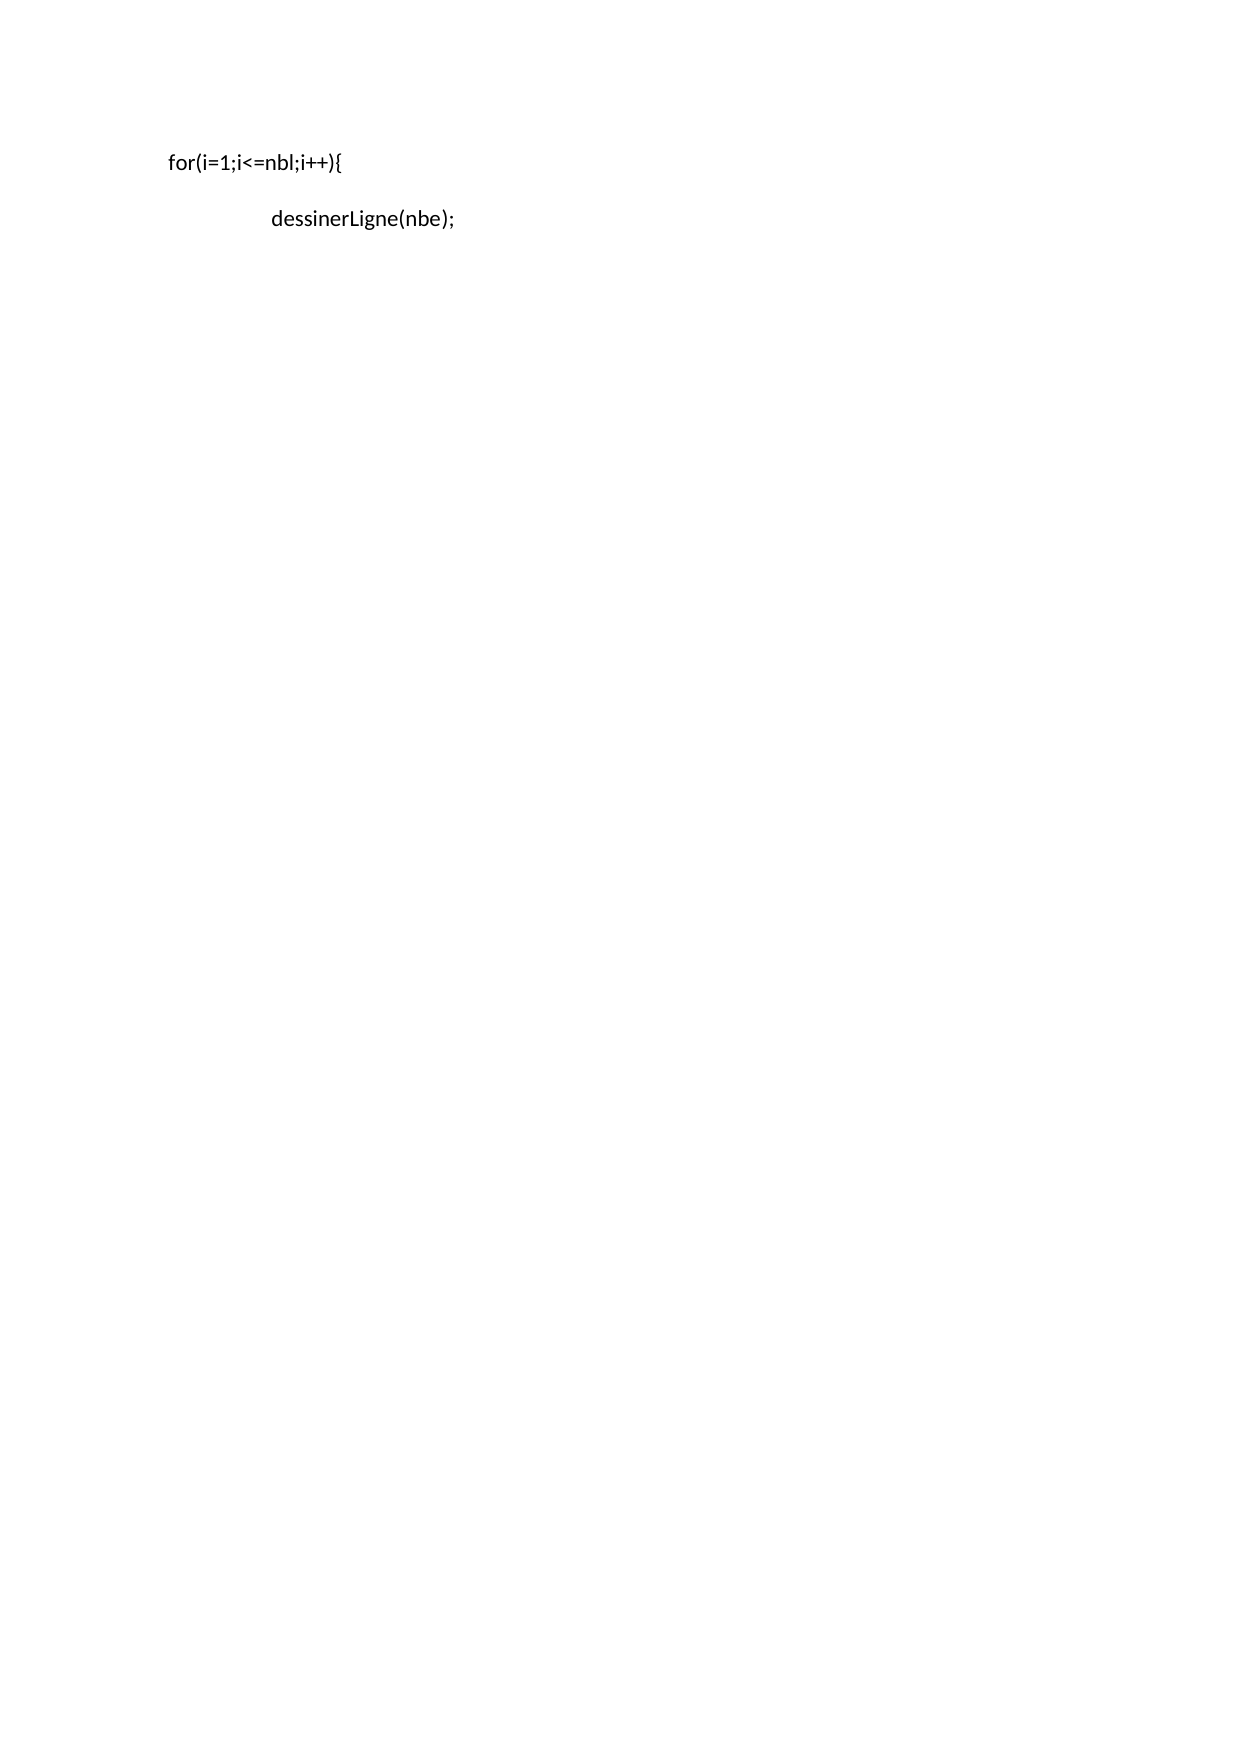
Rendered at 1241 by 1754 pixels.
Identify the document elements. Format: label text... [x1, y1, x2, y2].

text dessinerLigne(nbe); [148, 204, 1093, 232]
text for(i=1;i<=nbl;i++){ [148, 148, 1093, 176]
